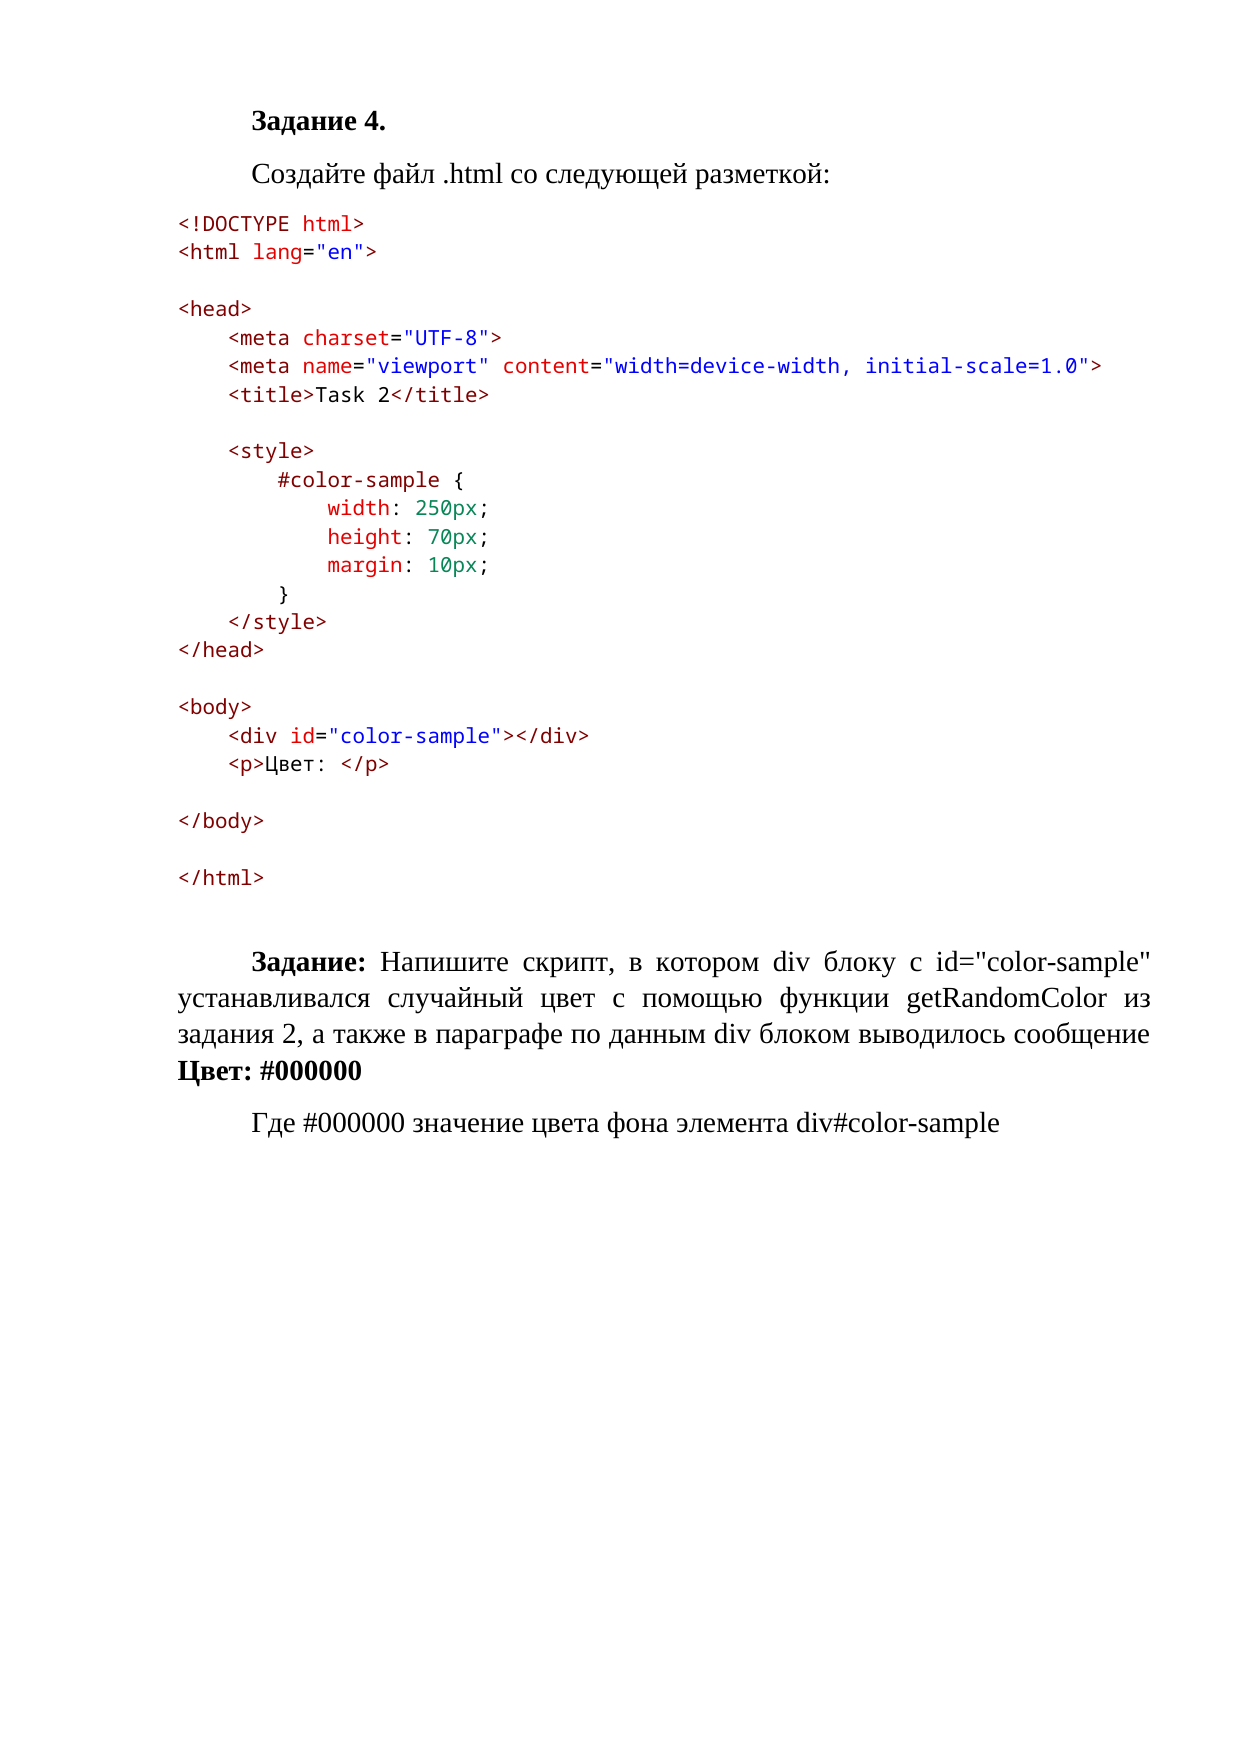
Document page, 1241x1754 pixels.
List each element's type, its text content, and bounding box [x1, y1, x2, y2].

text Задание 4. [177, 103, 1152, 137]
text Задание: Напишите скрипт, в котором div блоку с id="color-sample" устанавливался случайный цвет с помощью функции getRandomColor из задания 2, а также в параграфе по данным div блоком выводилось сообщение Цвет: #000000 [177, 944, 1152, 1086]
text #color-sample { [177, 465, 1152, 493]
text <!DOCTYPE html> [177, 209, 1152, 237]
text height: 70px; [177, 522, 1152, 550]
text <head> [177, 294, 1152, 323]
text Где #000000 значение цвета фона элемента div#color-sample [177, 1106, 1152, 1139]
text <body> [177, 692, 1152, 721]
text <style> [177, 437, 1152, 465]
text </head> [177, 636, 1152, 664]
text <meta name="viewport" content="width=device-width, initial-scale=1.0"> [177, 351, 1152, 380]
text </style> [177, 607, 1152, 636]
text } [177, 579, 1152, 607]
text Создайте файл .html со следующей разметкой: [177, 156, 1152, 190]
text <div id="color-sample"></div> [177, 721, 1152, 749]
text </html> [177, 863, 1152, 892]
text <html lang="en"> [177, 237, 1152, 266]
text width: 250px; [177, 493, 1152, 522]
text <p>Цвет: </p> [177, 749, 1152, 778]
text <meta charset="UTF-8"> [177, 323, 1152, 351]
text <title>Task 2</title> [177, 380, 1152, 408]
text margin: 10px; [177, 550, 1152, 579]
text </body> [177, 806, 1152, 835]
